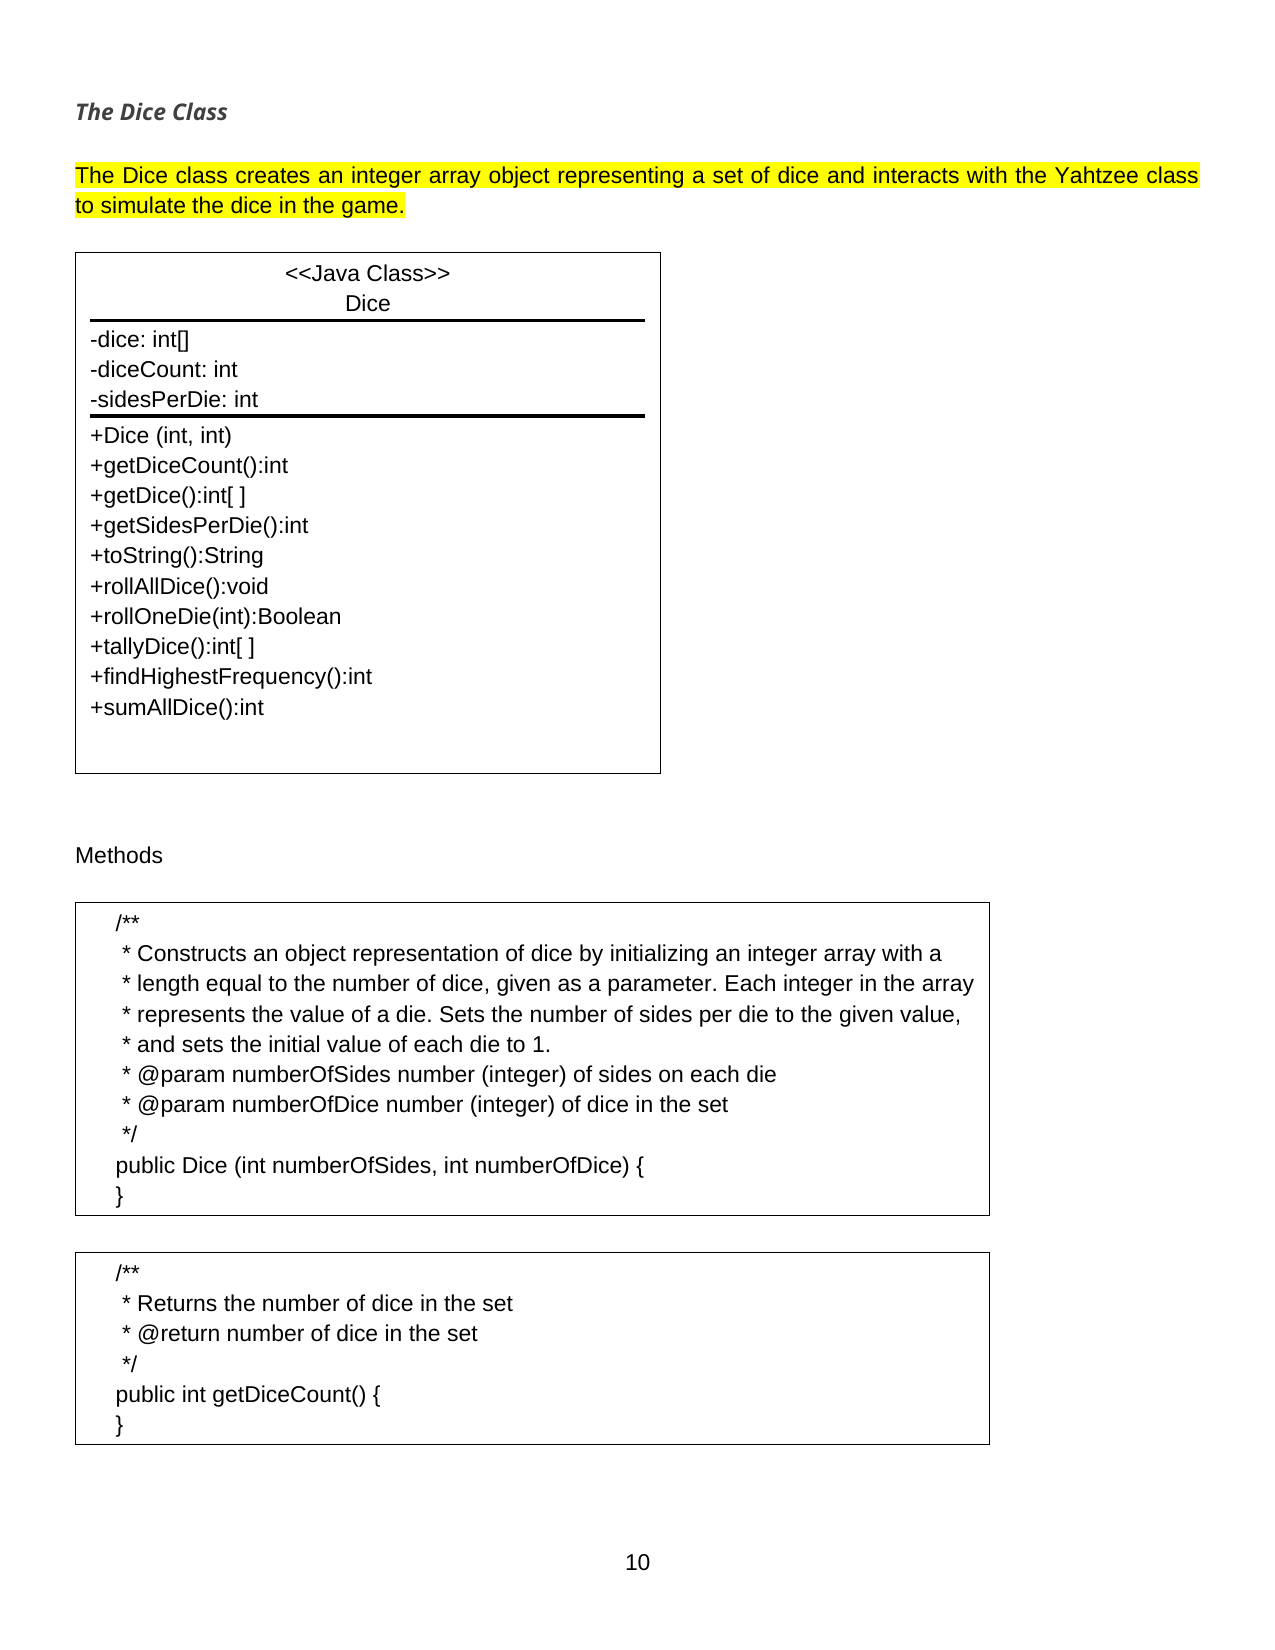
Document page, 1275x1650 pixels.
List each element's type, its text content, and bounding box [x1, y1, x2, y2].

text Methods [75, 842, 1200, 868]
subtitle The Dice Class [75, 96, 1200, 127]
text The Dice class creates an integer array object representing a set of dice and interacts with the Yahtzee class to simulate the dice in the game. [75, 188, 1200, 218]
